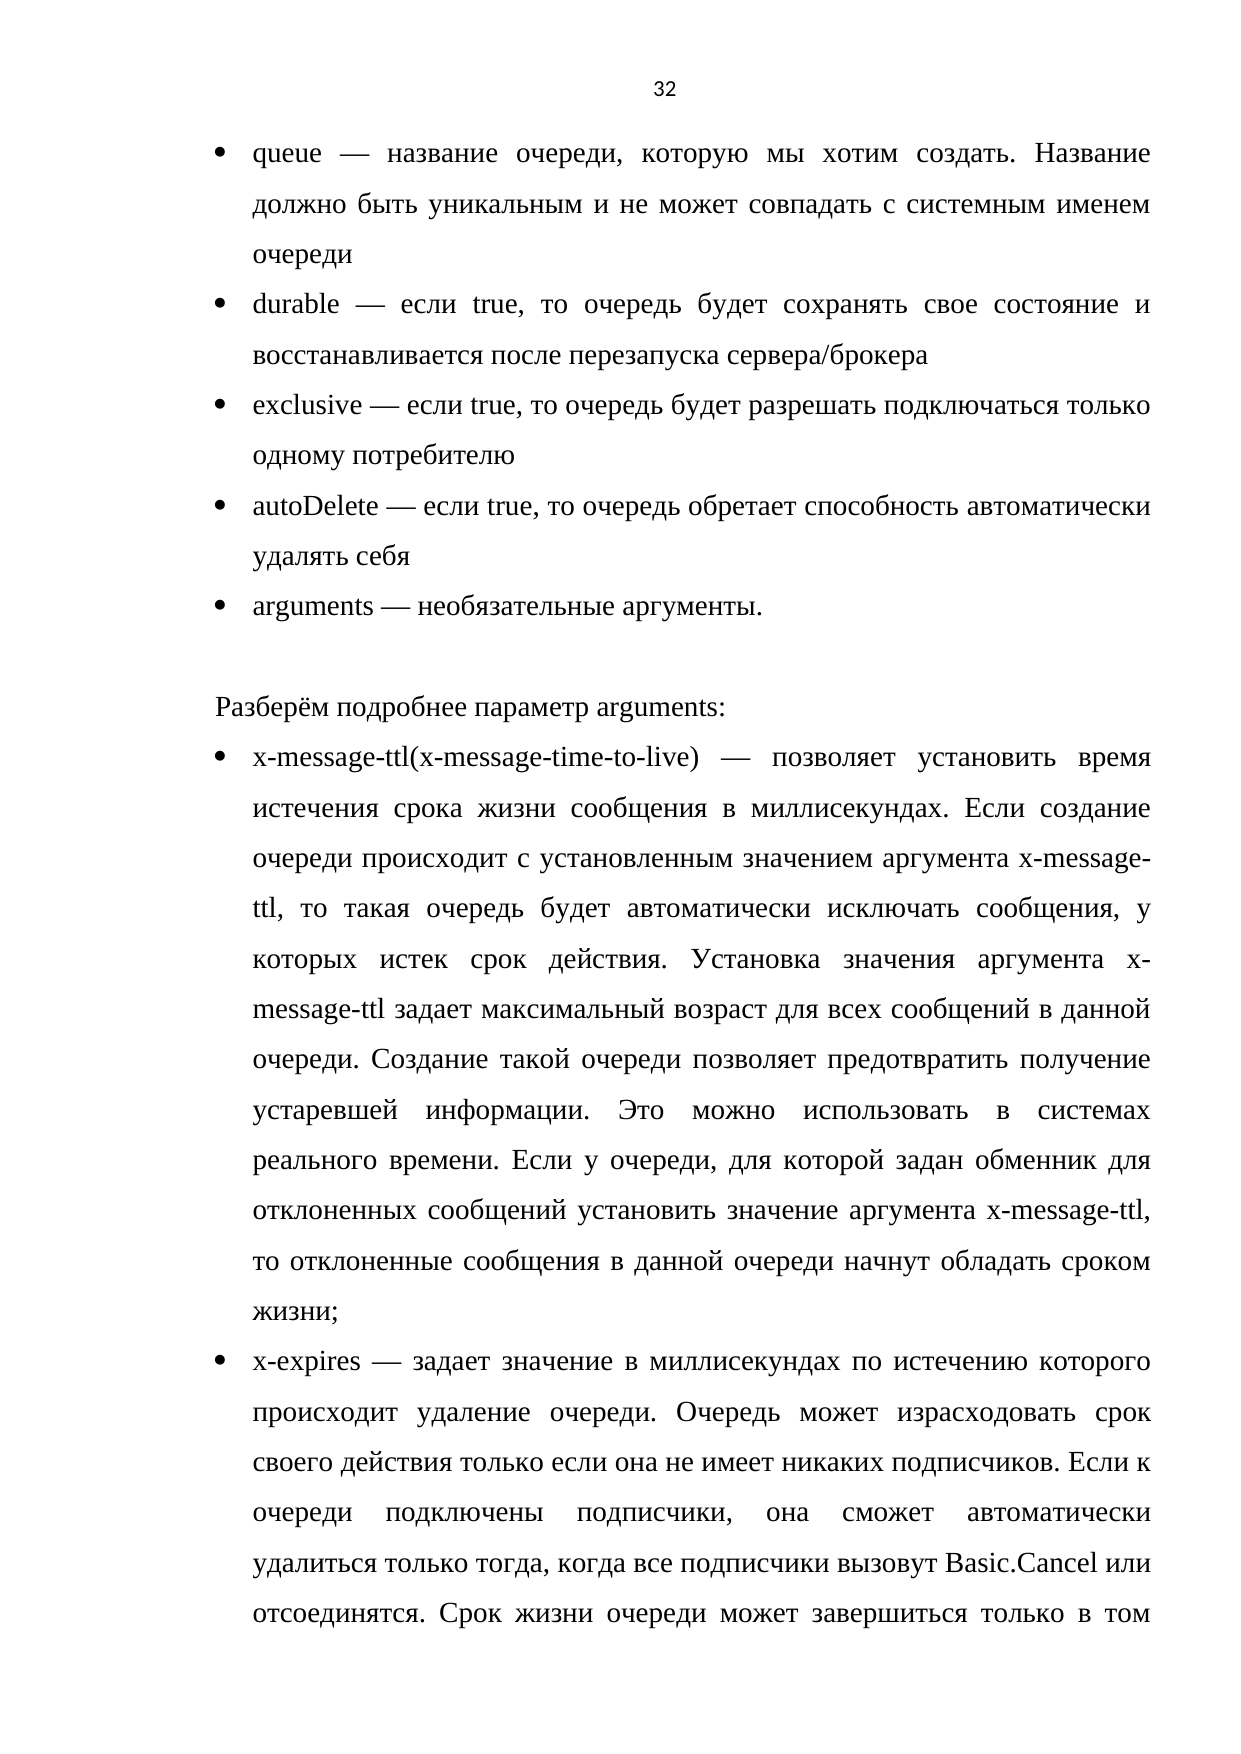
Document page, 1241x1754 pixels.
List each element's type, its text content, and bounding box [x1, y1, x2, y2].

list durable — если true, то очередь будет сохранять свое состояние и восстанавливается после перезапуска сервера/брокера [215, 286, 1152, 370]
list x-message-ttl(x-message-time-to-live) — позволяет установить время истечения срока жизни сообщения в миллисекундах. Если создание очереди происходит с установленным значением аргумента x-message-ttl, то такая очередь будет автоматически исключать сообщения, у которых истек срок действия. Установка значения аргумента x-message-ttl задает максимальный возраст для всех сообщений в данной очереди. Создание такой очереди позволяет предотвратить получение устаревшей информации. Это можно использовать в системах реального времени. Если у очереди, для которой задан обменник для отклоненных сообщений установить значение аргумента x-message-ttl, то отклоненные сообщения в данной очереди начнут обладать сроком жизни; [215, 739, 1152, 1327]
text Разберём подробнее параметр arguments: [177, 689, 1152, 723]
list arguments — необязательные аргументы. [215, 588, 1152, 622]
list queue — название очереди, которую мы хотим создать. Название должно быть уникальным и не может совпадать с системным именем очереди [215, 135, 1152, 269]
list exclusive — если true, то очередь будет разрешать подключаться только одному потребителю [215, 387, 1152, 471]
list autoDelete — если true, то очередь обретает способность автоматически удалять себя [215, 488, 1152, 572]
